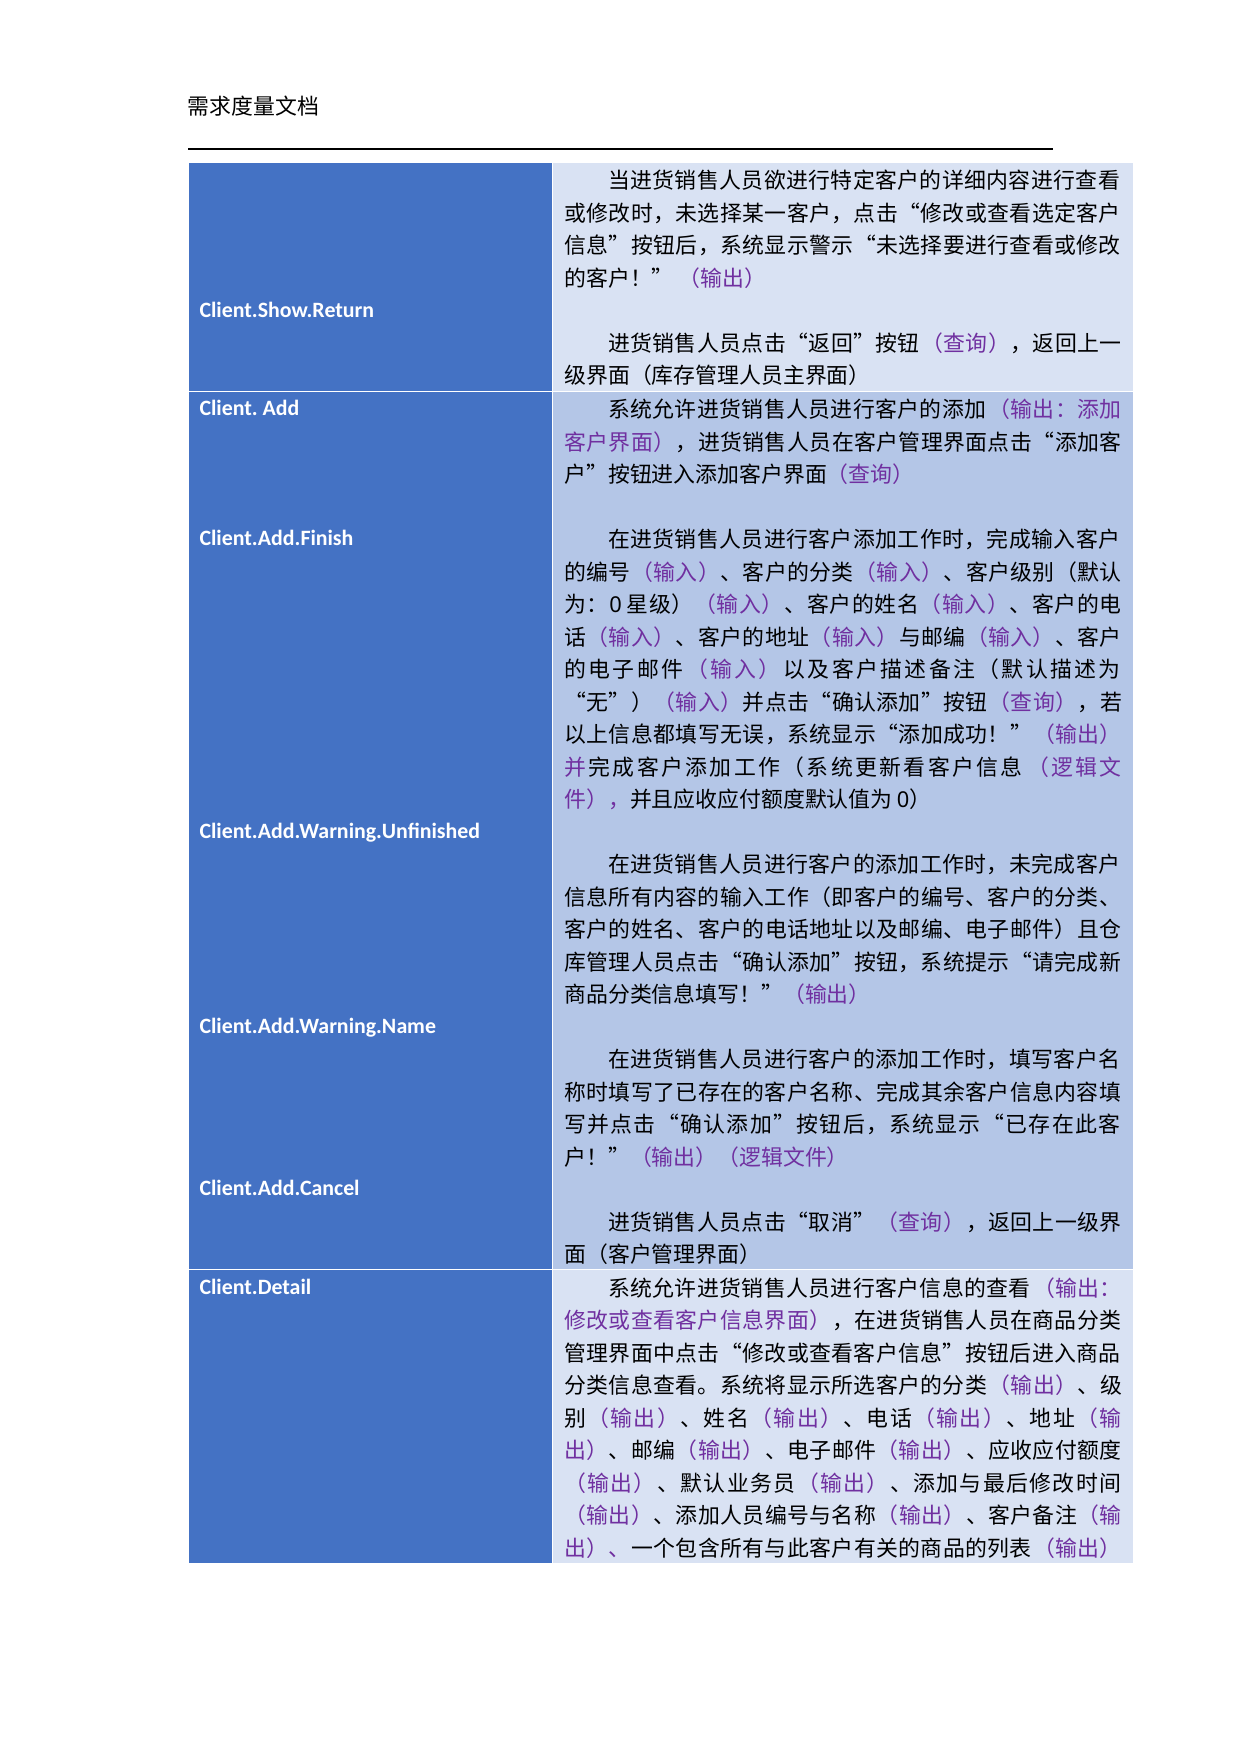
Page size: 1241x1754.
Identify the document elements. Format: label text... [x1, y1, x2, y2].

table_cell Client. Add Client.Add.Finish Client.Add.Warning.Unfinished Client.Add.Warning.Name Client.Add.Cancel [189, 392, 552, 1269]
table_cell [189, 1270, 552, 1563]
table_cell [553, 1270, 1133, 1563]
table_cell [189, 163, 552, 391]
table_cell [553, 163, 1133, 391]
table_cell 系统允许进货销售人员进行客户的添加（输出：添加客户界面），进货销售人员在客户管理界面点击“添加客户”按钮进入添加客户界面（查询） 在进货销售人员进行客户添加工作时，完成输入客户的编号（输入）、客户的分类（输入）、客户级别（默认为：0星级）（输入）、客户的姓名（输入）、客户的电话（输入）、客户的地址（输入）与邮编（输入）、客户的电子邮件（输入）以及客户描述备注（默认描述为“无”）（输入）并点击“确认添加”按钮（查询），若以上信息都填写无误，系统显示“添加成功！”（输出）并完成客户添加工作（系统更新看客户信息（逻辑文件），并且应收应付额度默认值为0） 在进货销售人员进行客户的添加工作时，未完成客户信息所有内容的输入工作（即客户的编号、客户的分类、客户的姓名、客户的电话地址以及邮编、电子邮件）且仓库管理人员点击“确认添加”按钮，系统提示“请完成新商品分类信息填写！”（输出） 在进货销售人员进行客户的添加工作时，填写客户名称时填写了已存在的客户名称、完成其余客户信息内容填写并点击“确认添加”按钮后，系统显示“已存在此客户！”（输出）（逻辑文件） 进货销售人员点击“取消”（查询），返回上一级界面（客户管理界面） [553, 392, 1133, 1269]
